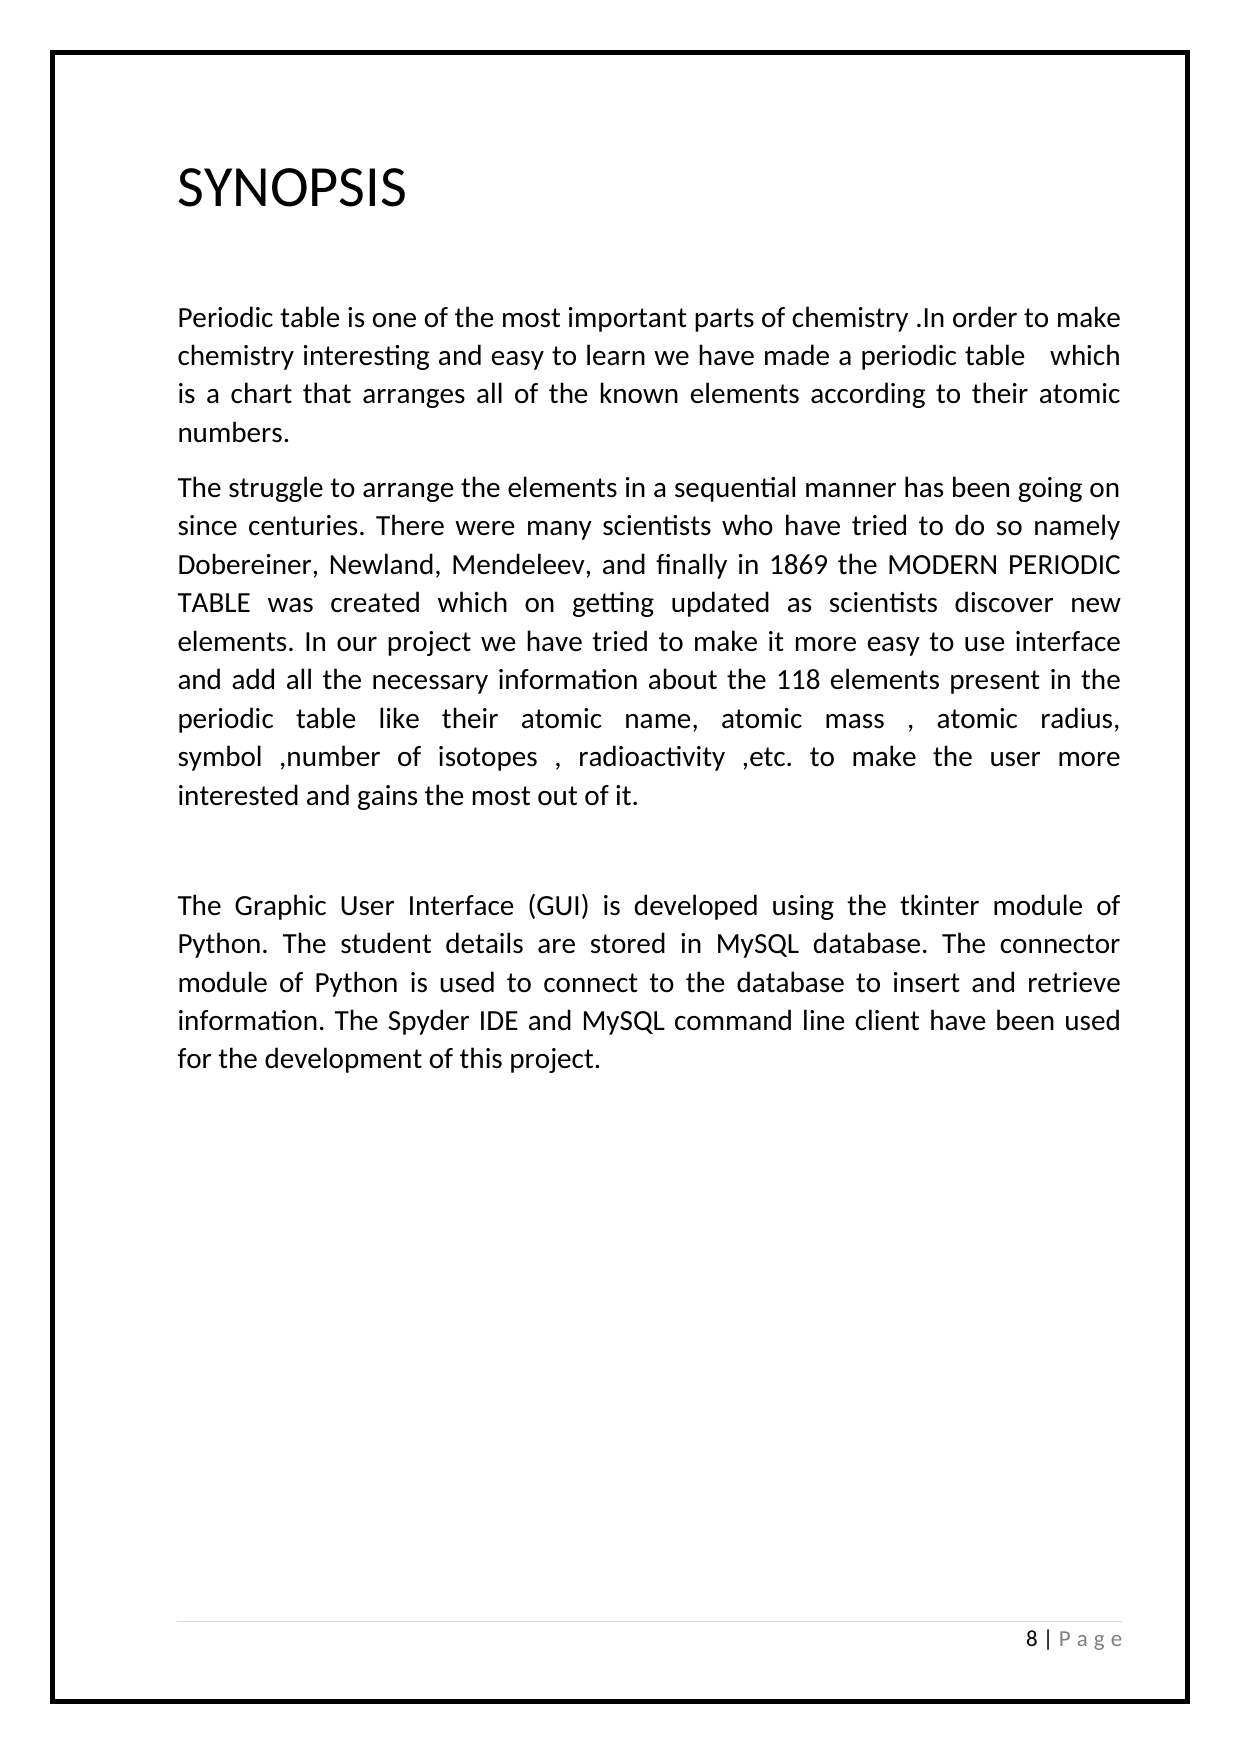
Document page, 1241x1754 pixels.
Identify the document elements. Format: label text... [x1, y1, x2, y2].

text Periodic table is one of the most important parts of chemistry .In order to make chemistry interesting and easy to learn we have made a periodic table which is a chart that arranges all of the known elements according to their atomic numbers. [177, 299, 1122, 449]
text SYNOPSIS [177, 150, 1122, 221]
text The struggle to arrange the elements in a sequential manner has been going on since centuries. There were many scientists who have tried to do so namely Dobereiner, Newland, Mendeleev, and finally in 1869 the MODERN PERIODIC TABLE was created which on getting updated as scientists discover new elements. In our project we have tried to make it more easy to use interface and add all the necessary information about the 118 elements present in the periodic table like their atomic name, atomic mass , atomic radius, symbol ,number of isotopes , radioactivity ,etc. to make the user more interested and gains the most out of it. [177, 469, 1122, 812]
text The Graphic User Interface (GUI) is developed using the tkinter module of Python. The student details are stored in MySQL database. The connector module of Python is used to connect to the database to insert and retrieve information. The Spyder IDE and MySQL command line client have been used for the development of this project. [177, 887, 1122, 1076]
